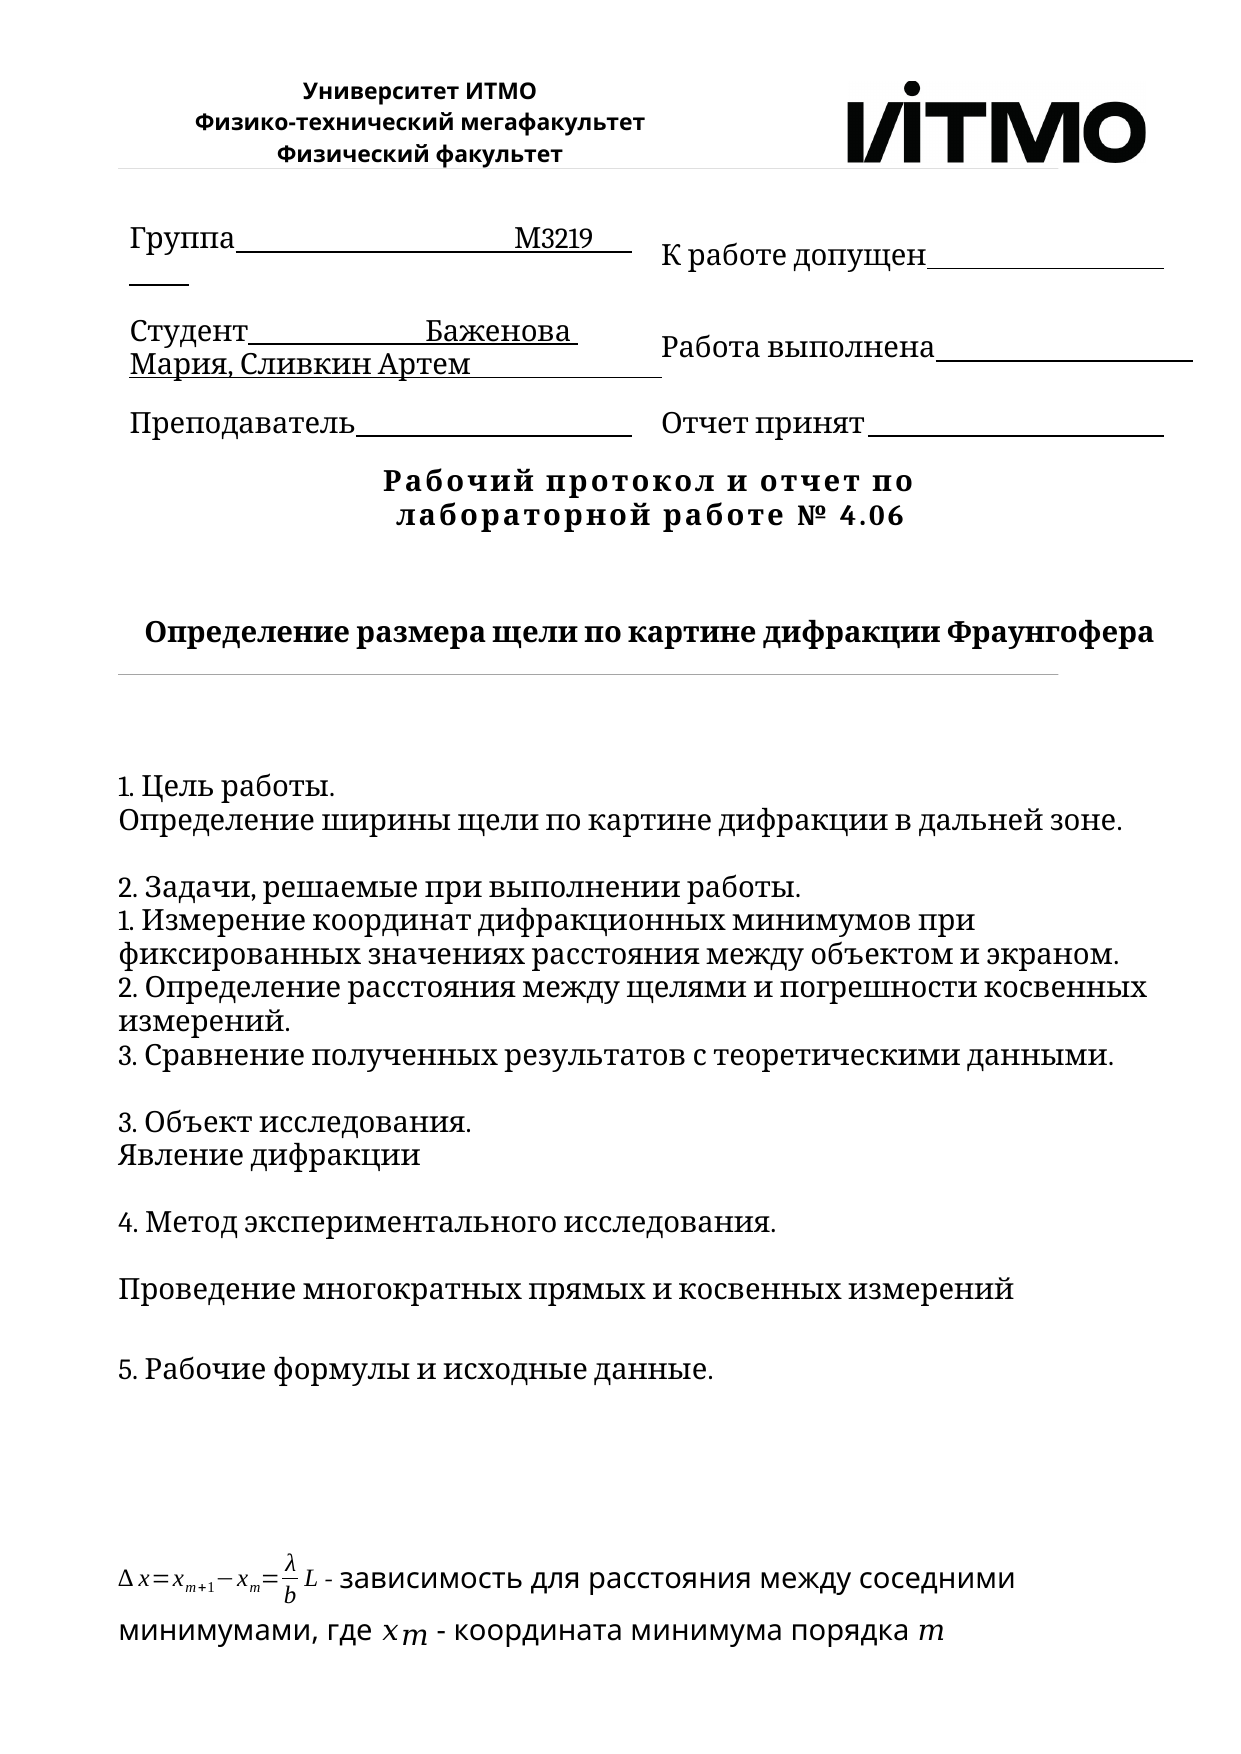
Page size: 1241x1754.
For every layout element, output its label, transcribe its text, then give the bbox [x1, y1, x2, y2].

text 1. Измерение координат дифракционных минимумов при фиксированных значениях расстояния между объектом и экраном. [118, 904, 1181, 972]
text Явление дифракции [118, 1139, 1181, 1173]
text - зависимость для расстояния между соседними минимумами, где 𝑥𝑚 - координата минимума порядка 𝑚 [118, 1550, 1181, 1654]
picture [847, 81, 1146, 163]
text 3. Объект исследования. [118, 1106, 1181, 1139]
text Рабочий протокол и отчет по лабораторной работе № 4.06 [118, 465, 1181, 532]
table_cell Студент Баженова Мария, Сливкин Артем [118, 290, 649, 382]
text Определение ширины щели по картине дифракции в дальней зоне. [118, 804, 1181, 837]
table_header Группа М3219 [118, 198, 649, 290]
text 2. Задачи, решаемые при выполнении работы. [118, 871, 1181, 904]
text Определение размера щели по картине дифракции Фраунгофера [118, 616, 1181, 649]
text 5. Рабочие формулы и исходные данные. [118, 1353, 1181, 1387]
table_cell Работа выполнена [650, 290, 1181, 382]
table_header К работе допущен [650, 198, 1181, 290]
text Проведение многократных прямых и косвенных измерений [118, 1273, 1181, 1307]
text 3. Сравнение полученных результатов с теоретическими данными. [118, 1039, 1181, 1072]
table_cell Отчет принят [650, 382, 1181, 440]
text 2. Определение расстояния между щелями и погрешности косвенных измерений. [118, 972, 1181, 1039]
text 4. Метод экспериментального исследования. [118, 1206, 1181, 1240]
table_cell Преподаватель [118, 382, 649, 440]
text 1. Цель работы. [118, 770, 1181, 804]
